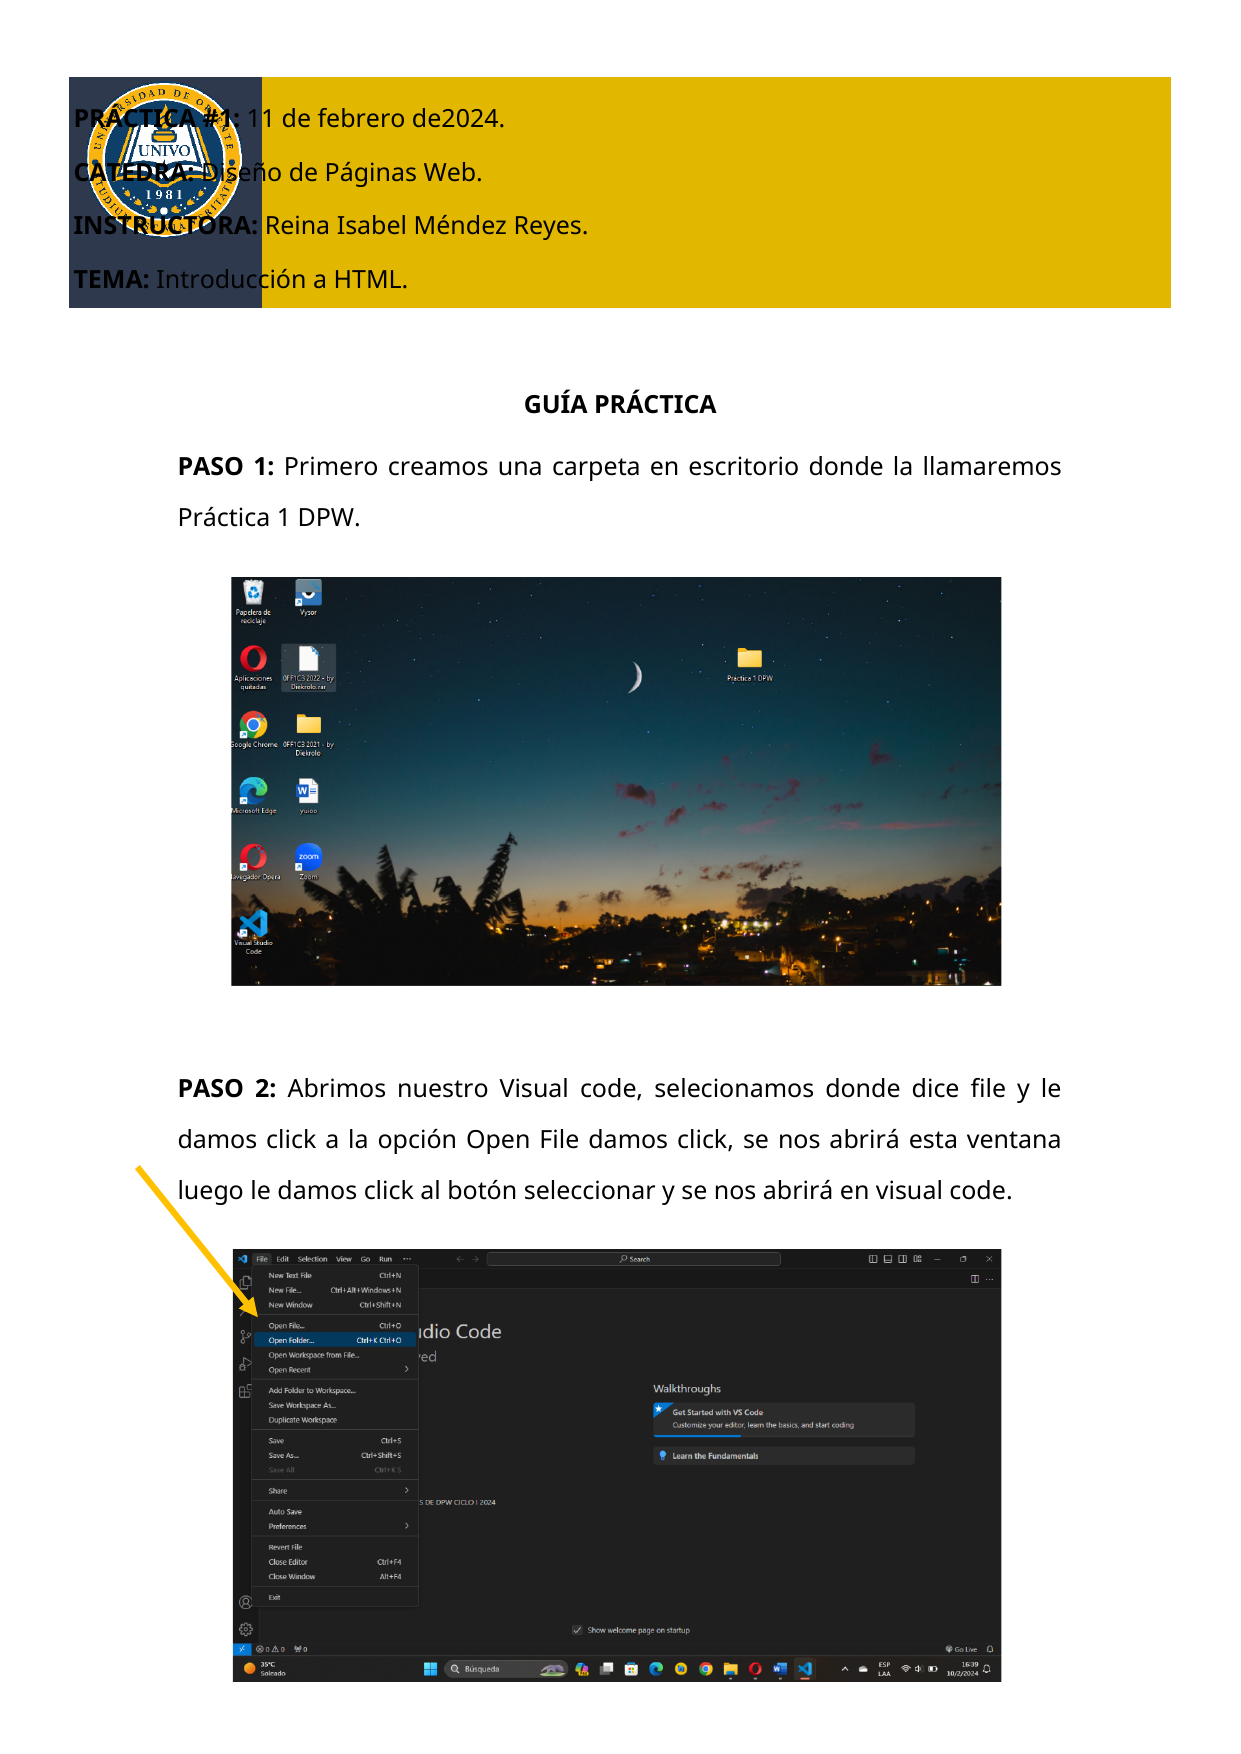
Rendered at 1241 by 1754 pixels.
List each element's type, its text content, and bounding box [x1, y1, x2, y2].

picture [232, 1249, 1002, 1682]
text PASO 2: Abrimos nuestro Visual code, selecionamos donde dice file y le damos click a la opción Open File damos click, se nos abrirá esta ventana luego le damos click al botón seleccionar y se nos abrirá en visual code. [177, 1070, 1063, 1206]
text GUÍA PRÁCTICA [177, 387, 1063, 421]
picture [86, 81, 243, 238]
text PASO 1: Primero creamos una carpeta en escritorio donde la llamaremos Práctica 1 DPW. [177, 449, 1063, 534]
table_header [262, 77, 1171, 308]
table_header [69, 77, 262, 308]
picture [231, 577, 1002, 986]
